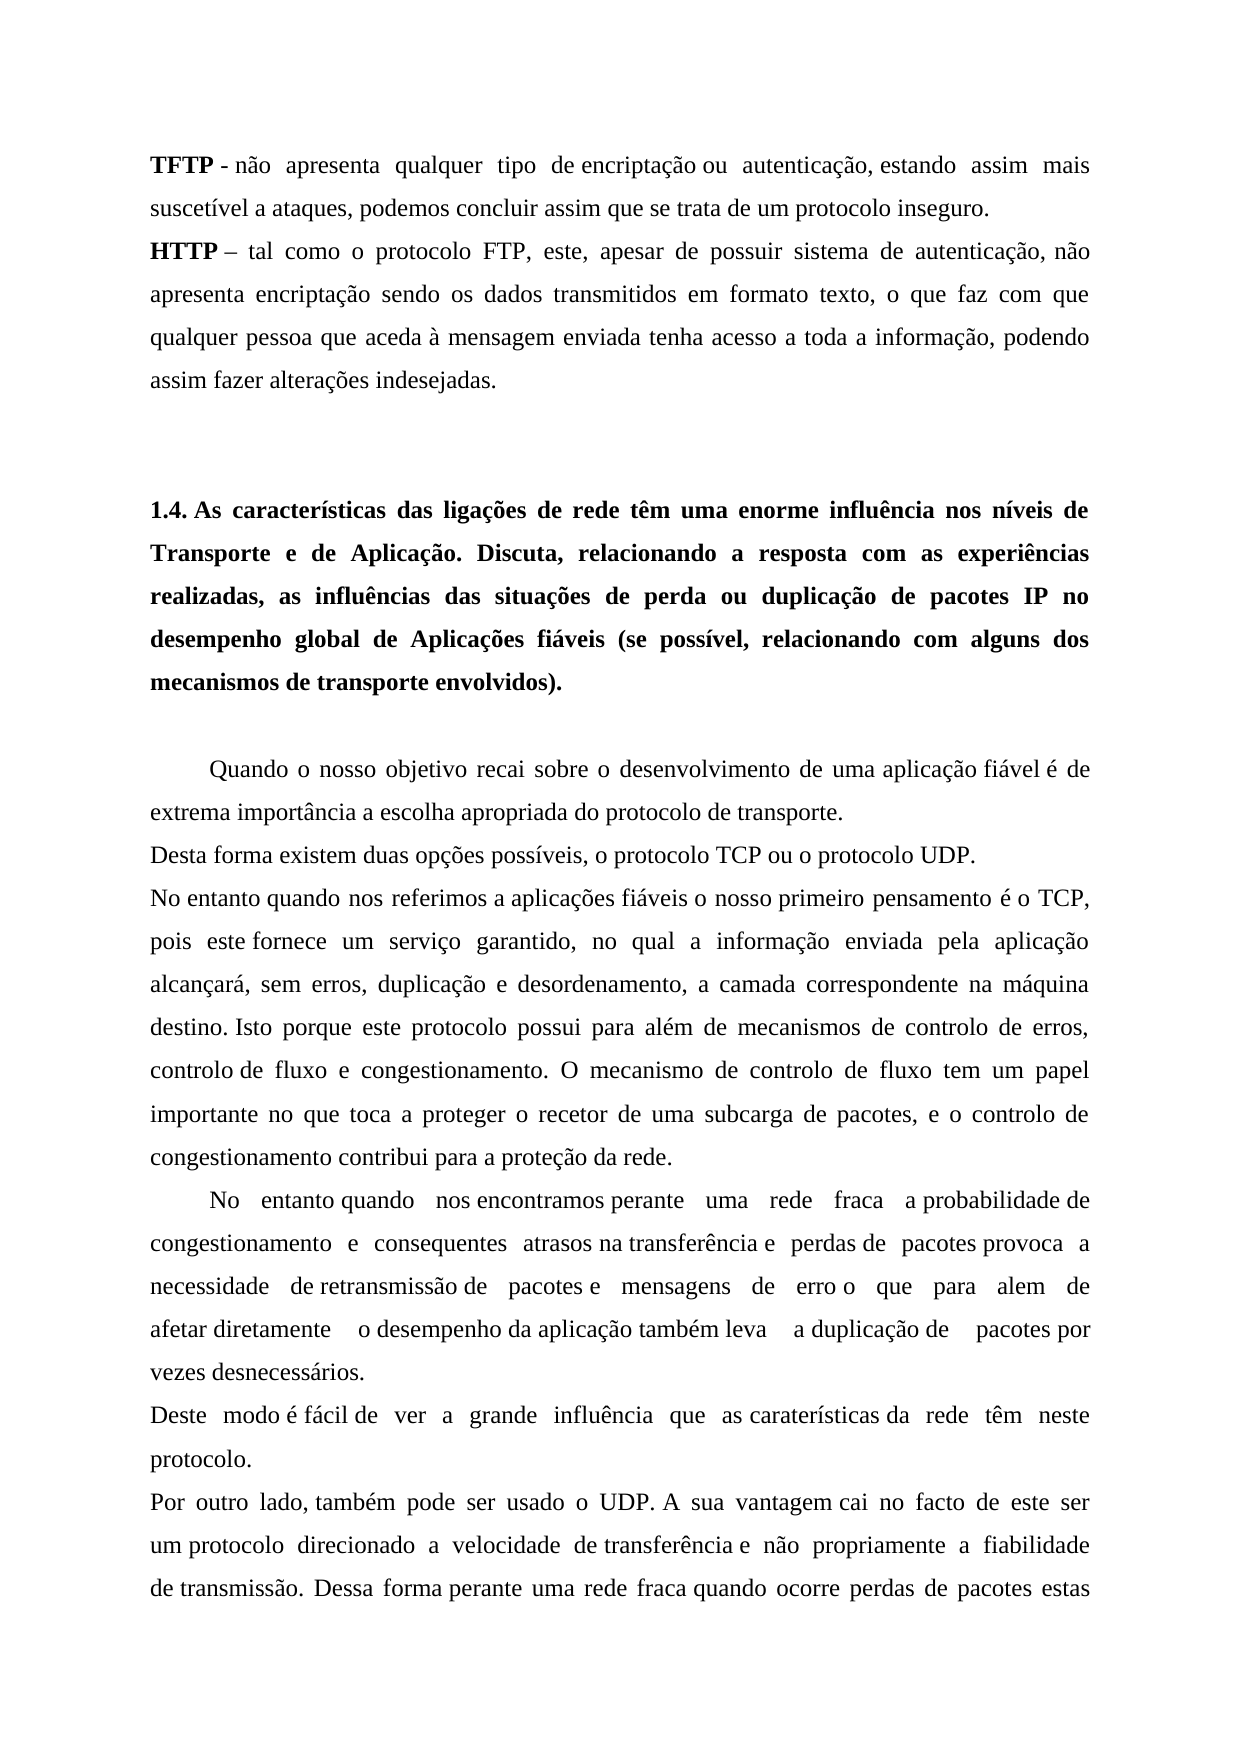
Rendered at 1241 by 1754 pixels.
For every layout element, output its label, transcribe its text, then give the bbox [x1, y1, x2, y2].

text HTTP – tal como o protocolo FTP, este, apesar de possuir sistema de autenticação, não apresenta encriptação sendo os dados transmitidos em formato texto, o que faz com que qualquer pessoa que aceda à mensagem enviada tenha acesso a toda a informação, podendo assim fazer alterações indesejadas. [150, 236, 1090, 394]
text No entanto quando nos encontramos perante uma rede fraca a probabilidade de congestionamento e consequentes atrasos na transferência e perdas de pacotes provoca a necessidade de retransmissão de pacotes e mensagens de erro o que para alem de afetar diretamente o desempenho da aplicação também leva a duplicação de pacotes por vezes desnecessários. [150, 1185, 1090, 1386]
text Desta forma existem duas opções possíveis, o protocolo TCP ou o protocolo UDP. [150, 840, 1090, 869]
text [150, 1487, 1090, 1602]
text Quando o nosso objetivo recai sobre o desenvolvimento de uma aplicação fiável é de extrema importância a escolha apropriada do protocolo de transporte. [150, 754, 1090, 826]
text No entanto quando nos referimos a aplicações fiáveis o nosso primeiro pensamento é o TCP, pois este fornece um serviço garantido, no qual a informação enviada pela aplicação alcançará, sem erros, duplicação e desordenamento, a camada correspondente na máquina destino. Isto porque este protocolo possui para além de mecanismos de controlo de erros, controlo de fluxo e congestionamento. O mecanismo de controlo de fluxo tem um papel importante no que toca a proteger o recetor de uma subcarga de pacotes, e o controlo de congestionamento contribui para a proteção da rede. [150, 883, 1090, 1171]
text 1.4. As características das ligações de rede têm uma enorme influência nos níveis de Transporte e de Aplicação. Discuta, relacionando a resposta com as experiências realizadas, as influências das situações de perda ou duplicação de pacotes IP no desempenho global de Aplicações fiáveis (se possível, relacionando com alguns dos mecanismos de transporte envolvidos). [150, 495, 1090, 696]
text Deste modo é fácil de ver a grande influência que as caraterísticas da rede têm neste protocolo. [150, 1401, 1090, 1472]
text TFTP - não apresenta qualquer tipo de encriptação ou autenticação, estando assim mais suscetível a ataques, podemos concluir assim que se trata de um protocolo inseguro. [150, 150, 1090, 222]
